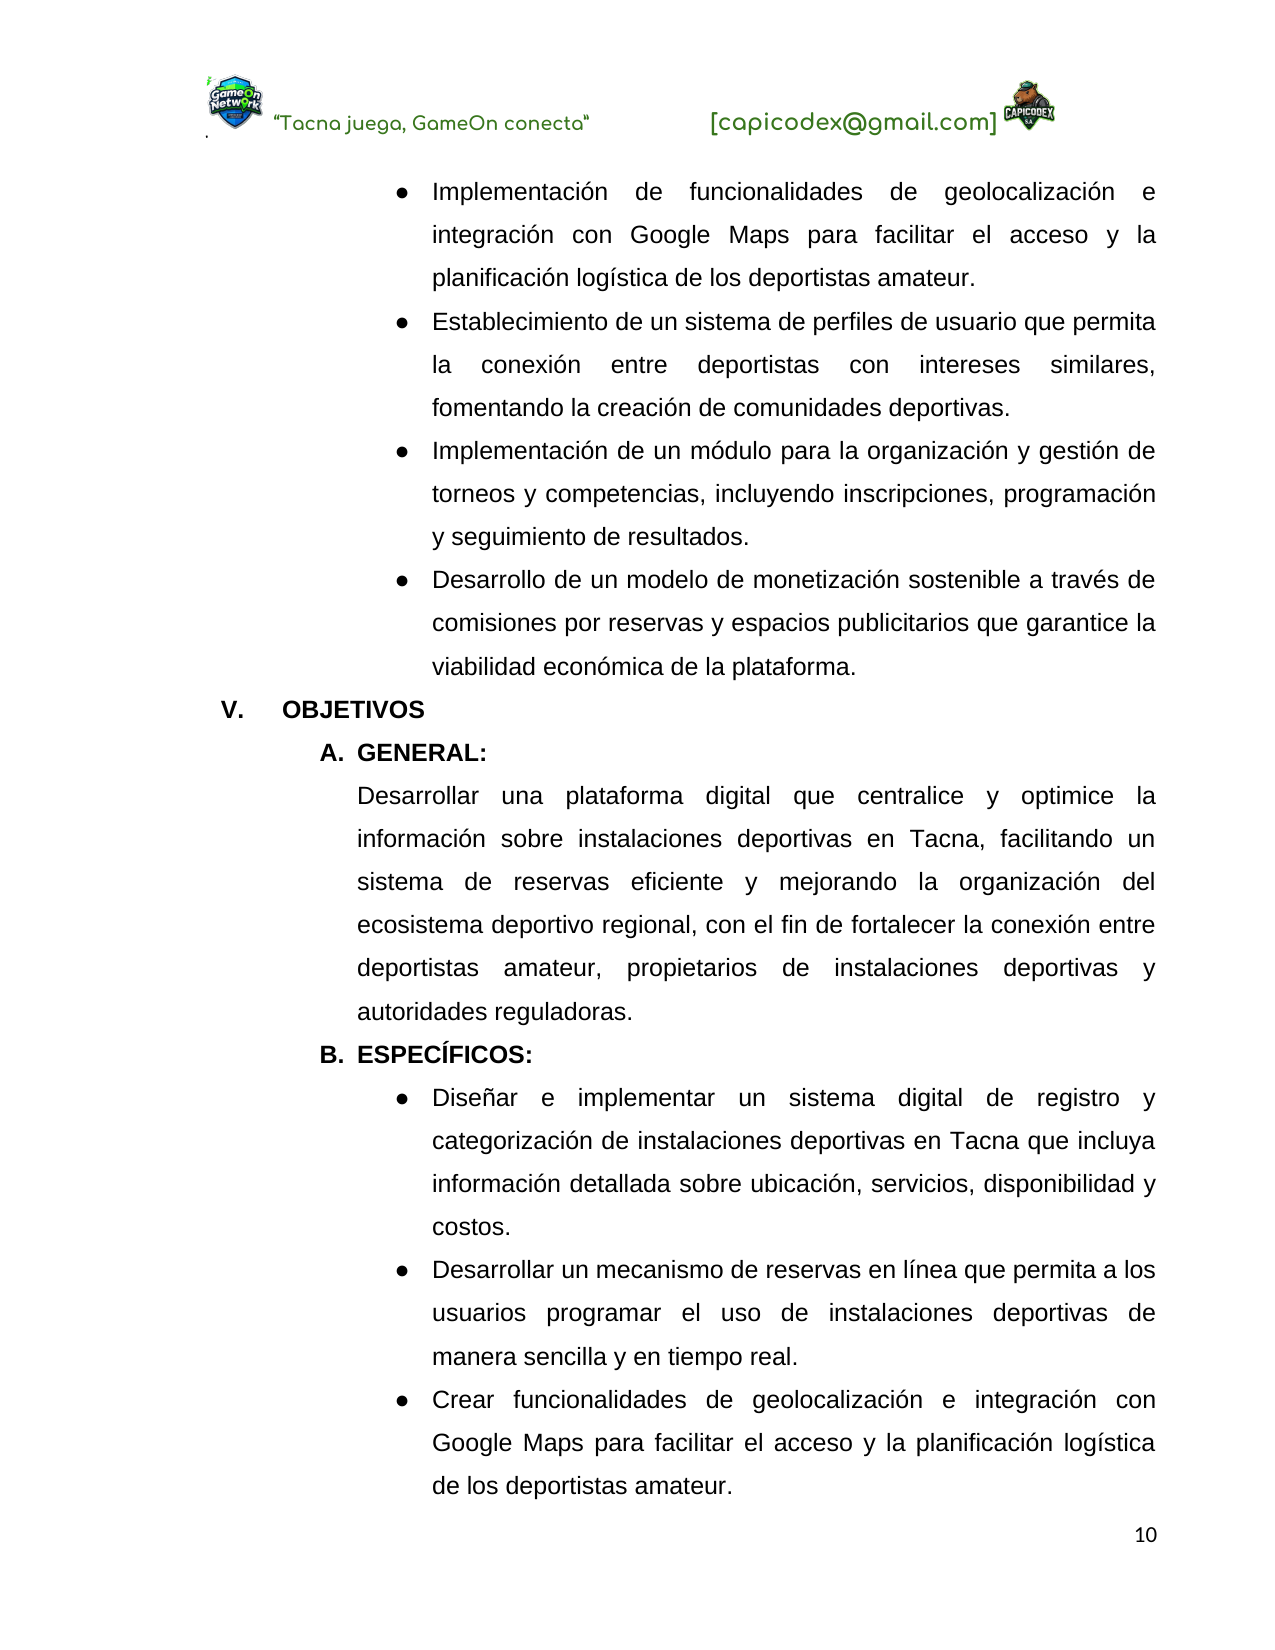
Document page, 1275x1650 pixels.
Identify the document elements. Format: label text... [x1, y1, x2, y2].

picture [1003, 79, 1056, 131]
text Desarrollar una plataforma digital que centralice y optimice la información sobre instalaciones deportivas en Tacna, facilitando un sistema de reservas eficiente y mejorando la organización del ecosistema deportivo regional, con el fin de fortalecer la conexión entre deportistas amateur, propietarios de instalaciones deportivas y autoridades reguladoras. [357, 781, 1157, 1025]
list Implementación de funcionalidades de geolocalización e integración con Google Maps para facilitar el acceso y la planificación logística de los deportistas amateur. [394, 177, 1157, 292]
list Establecimiento de un sistema de perfiles de usuario que permita la conexión entre deportistas con intereses similares, fomentando la creación de comunidades deportivas. [394, 307, 1157, 422]
subtitle GENERAL: [319, 738, 1157, 767]
picture [206, 73, 264, 131]
list Desarrollar un mecanismo de reservas en línea que permita a los usuarios programar el uso de instalaciones deportivas de manera sencilla y en tiempo real. [394, 1255, 1157, 1370]
subtitle ESPECÍFICOS: [319, 1040, 1157, 1068]
list Crear funcionalidades de geolocalización e integración con Google Maps para facilitar el acceso y la planificación logística de los deportistas amateur. [394, 1385, 1157, 1500]
list Implementación de un módulo para la organización y gestión de torneos y competencias, incluyendo inscripciones, programación y seguimiento de resultados. [394, 436, 1157, 551]
list Diseñar e implementar un sistema digital de registro y categorización de instalaciones deportivas en Tacna que incluya información detallada sobre ubicación, servicios, disponibilidad y costos. [394, 1083, 1157, 1241]
list OBJETIVOS [244, 695, 1157, 723]
list Desarrollo de un modelo de monetización sostenible a través de comisiones por reservas y espacios publicitarios que garantice la viabilidad económica de la plataforma. [394, 565, 1157, 680]
